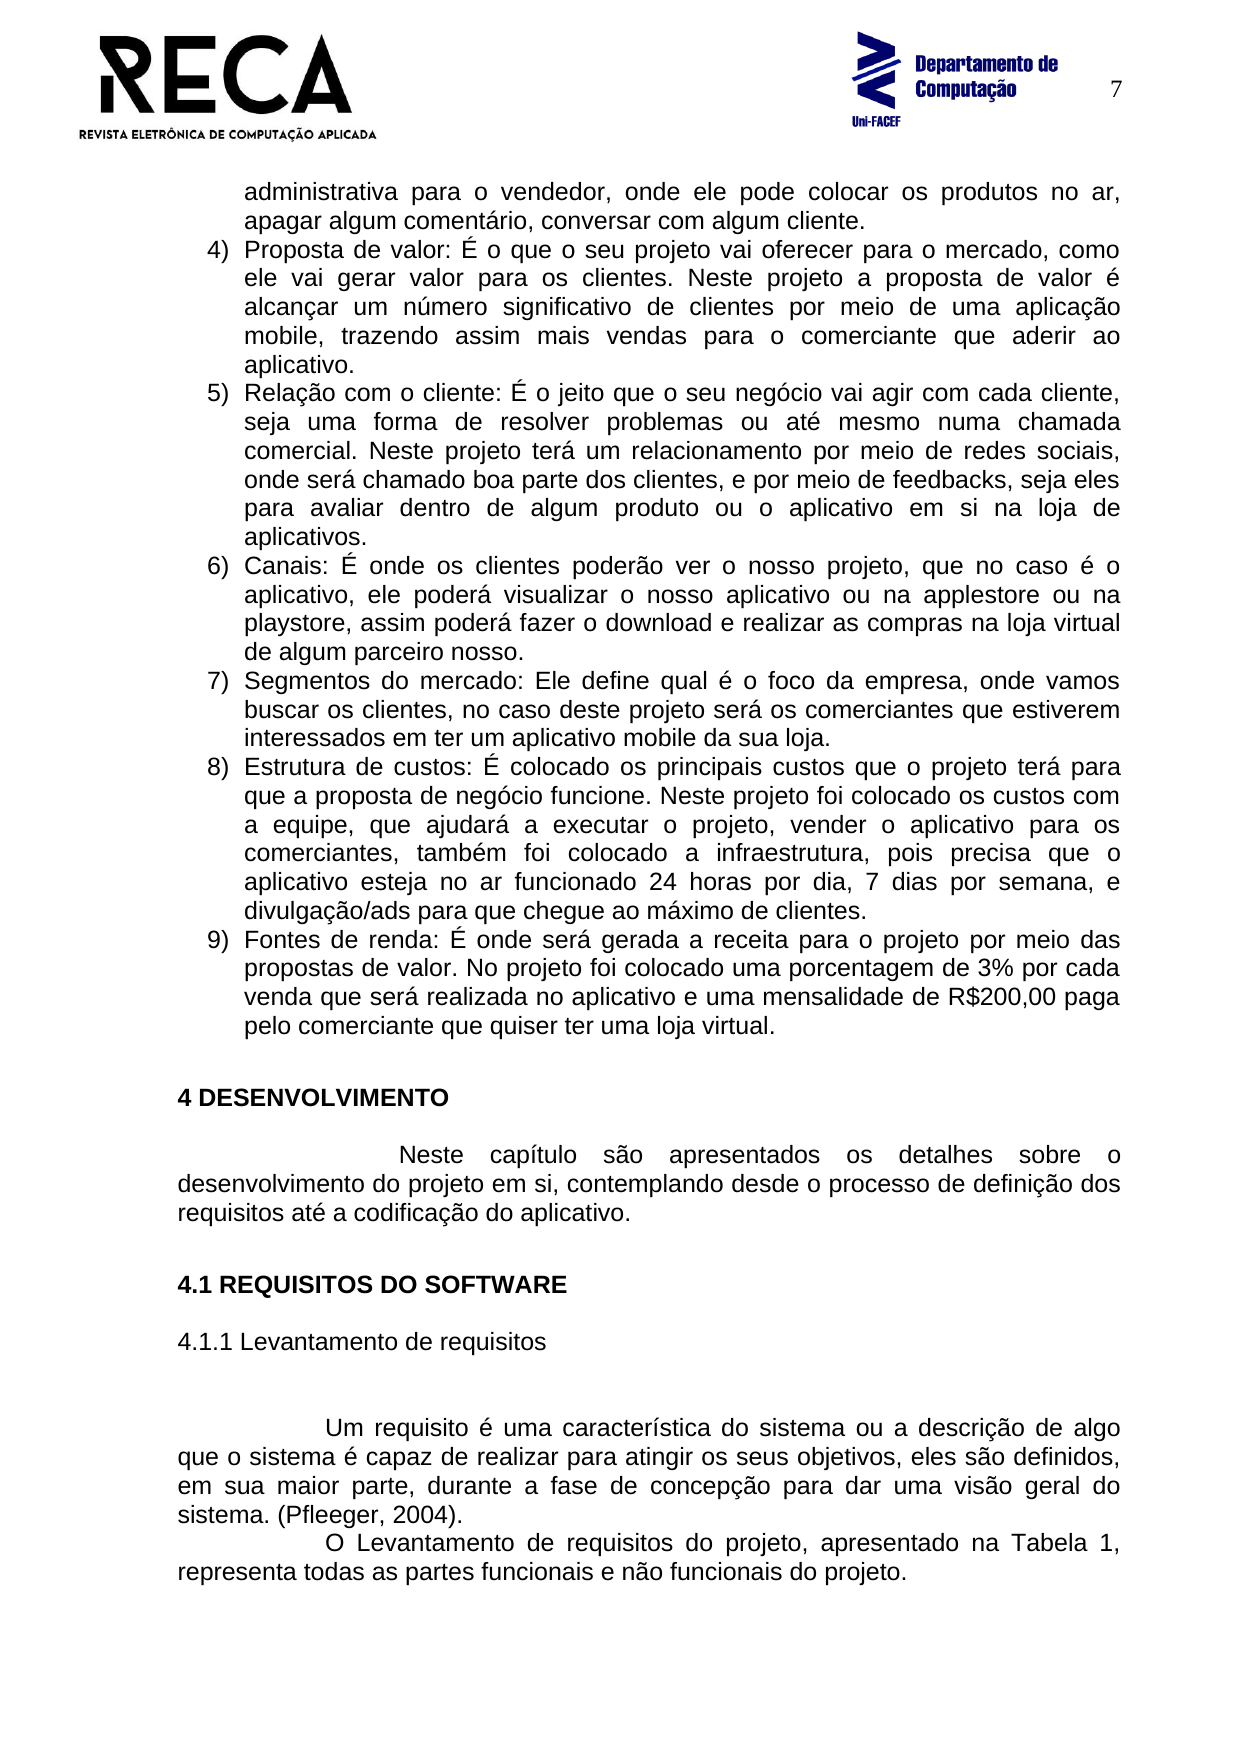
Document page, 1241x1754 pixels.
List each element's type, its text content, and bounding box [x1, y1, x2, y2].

list Relação com o cliente: É o jeito que o seu negócio vai agir com cada cliente, seja uma forma de resolver problemas ou até mesmo numa chamada comercial. Neste projeto terá um relacionamento por meio de redes sociais, onde será chamado boa parte dos clientes, e por meio de feedbacks, seja eles para avaliar dentro de algum produto ou o aplicativo em si na loja de aplicativos. [207, 378, 1122, 551]
list Estrutura de custos: É colocado os principais custos que o projeto terá para que a proposta de negócio funcione. Neste projeto foi colocado os custos com a equipe, que ajudará a executar o projeto, vender o aplicativo para os comerciantes, também foi colocado a infraestrutura, pois precisa que o aplicativo esteja no ar funcionado 24 horas por dia, 7 dias por semana, e divulgação/ads para que chegue ao máximo de clientes. [207, 752, 1122, 925]
list Fontes de renda: É onde será gerada a receita para o projeto por meio das propostas de valor. No projeto foi colocado uma porcentagem de 3% por cada venda que será realizada no aplicativo e uma mensalidade de R$200,00 paga pelo comerciante que quiser ter uma loja virtual. [207, 925, 1122, 1040]
text 4.1 REQUISITOS DO SOFTWARE [177, 1270, 1122, 1298]
list Proposta de valor: É o que o seu projeto vai oferecer para o mercado, como ele vai gerar valor para os clientes. Neste projeto a proposta de valor é alcançar um número significativo de clientes por meio de uma aplicação mobile, trazendo assim mais vendas para o comerciante que aderir ao aplicativo. [207, 235, 1122, 378]
text Um requisito é uma característica do sistema ou a descrição de algo que o sistema é capaz de realizar para atingir os seus objetivos, eles são definidos, em sua maior parte, durante a fase de concepção para dar uma visão geral do sistema. (Pfleeger, 2004). [177, 1413, 1122, 1528]
picture [71, 31, 381, 141]
text 4.1.1 Levantamento de requisitos [177, 1327, 1122, 1356]
picture [811, 13, 1098, 144]
text 4 DESENVOLVIMENTO [177, 1083, 1122, 1112]
text Neste capítulo são apresentados os detalhes sobre o desenvolvimento do projeto em si, contemplando desde o processo de definição dos requisitos até a codificação do aplicativo. [177, 1140, 1122, 1227]
list Segmentos do mercado: Ele define qual é o foco da empresa, onde vamos buscar os clientes, no caso deste projeto será os comerciantes que estiverem interessados em ter um aplicativo mobile da sua loja. [207, 666, 1122, 752]
text O Levantamento de requisitos do projeto, apresentado na Tabela 1, representa todas as partes funcionais e não funcionais do projeto. [177, 1528, 1122, 1586]
list Canais: É onde os clientes poderão ver o nosso projeto, que no caso é o aplicativo, ele poderá visualizar o nosso aplicativo ou na applestore ou na playstore, assim poderá fazer o download e realizar as compras na loja virtual de algum parceiro nosso. [207, 551, 1122, 666]
